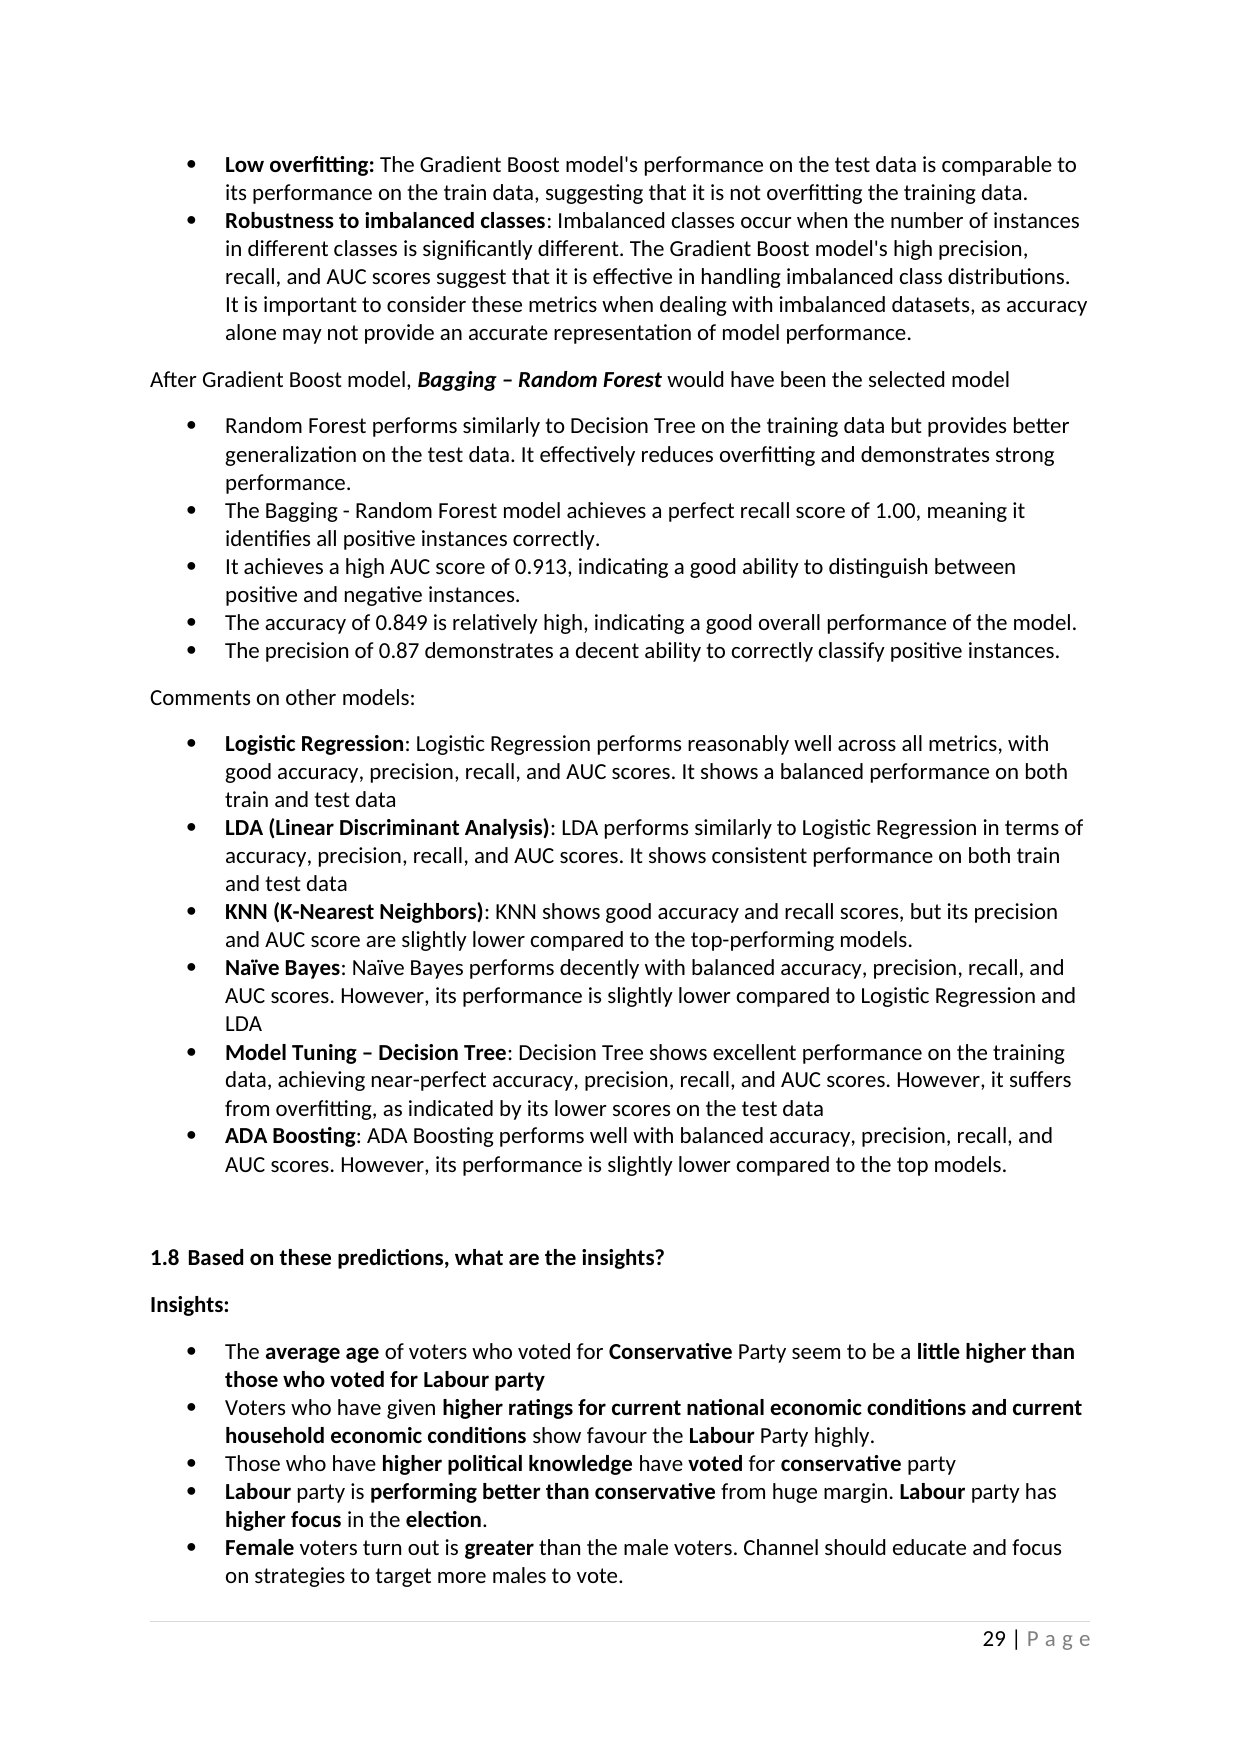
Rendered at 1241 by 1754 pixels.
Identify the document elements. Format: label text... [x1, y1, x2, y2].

list Model Tuning – Decision Tree: Decision Tree shows excellent performance on the training data, achieving near-perfect accuracy, precision, recall, and AUC scores. However, it suffers from overfitting, as indicated by its lower scores on the test data [187, 1038, 1090, 1122]
list Labour party is performing better than conservative from huge margin. Labour party has higher focus in the election. [187, 1477, 1090, 1533]
list LDA (Linear Discriminant Analysis): LDA performs similarly to Logistic Regression in terms of accuracy, precision, recall, and AUC scores. It shows consistent performance on both train and test data [187, 813, 1090, 897]
list The Bagging - Random Forest model achieves a perfect recall score of 1.00, meaning it identifies all positive instances correctly. [187, 496, 1090, 552]
text Insights: [150, 1290, 1090, 1318]
text Comments on other models: [150, 683, 1090, 711]
list Voters who have given higher ratings for current national economic conditions and current household economic conditions show favour the Labour Party highly. [187, 1393, 1090, 1449]
list Logistic Regression: Logistic Regression performs reasonably well across all metrics, with good accuracy, precision, recall, and AUC scores. It shows a balanced performance on both train and test data [187, 729, 1090, 813]
list Random Forest performs similarly to Decision Tree on the training data but provides better generalization on the test data. It effectively reduces overfitting and demonstrates strong performance. [187, 412, 1090, 496]
list Female voters turn out is greater than the male voters. Channel should educate and focus on strategies to target more males to vote. [187, 1533, 1090, 1589]
list KNN (K-Nearest Neighbors): KNN shows good accuracy and recall scores, but its precision and AUC score are slightly lower compared to the top-performing models. [187, 897, 1090, 953]
list The precision of 0.87 demonstrates a decent ability to correctly classify positive instances. [187, 636, 1090, 664]
list Based on these predictions, what are the insights? [150, 1243, 1090, 1271]
list It achieves a high AUC score of 0.913, indicating a good ability to distinguish between positive and negative instances. [187, 552, 1090, 608]
list The accuracy of 0.849 is relatively high, indicating a good overall performance of the model. [187, 608, 1090, 636]
list Robustness to imbalanced classes: Imbalanced classes occur when the number of instances in different classes is significantly different. The Gradient Boost model's high precision, recall, and AUC scores suggest that it is effective in handling imbalanced class distributions. It is important to consider these metrics when dealing with imbalanced datasets, as accuracy alone may not provide an accurate representation of model performance. [187, 206, 1090, 346]
list The average age of voters who voted for Conservative Party seem to be a little higher than those who voted for Labour party [187, 1337, 1090, 1393]
list Naïve Bayes: Naïve Bayes performs decently with balanced accuracy, precision, recall, and AUC scores. However, its performance is slightly lower compared to Logistic Regression and LDA [187, 953, 1090, 1038]
text After Gradient Boost model, Bagging – Random Forest would have been the selected model [150, 365, 1090, 393]
list Those who have higher political knowledge have voted for conservative party [187, 1449, 1090, 1477]
list ADA Boosting: ADA Boosting performs well with balanced accuracy, precision, recall, and AUC scores. However, its performance is slightly lower compared to the top models. [187, 1122, 1090, 1178]
list Low overfitting: The Gradient Boost model's performance on the test data is comparable to its performance on the train data, suggesting that it is not overfitting the training data. [187, 150, 1090, 206]
